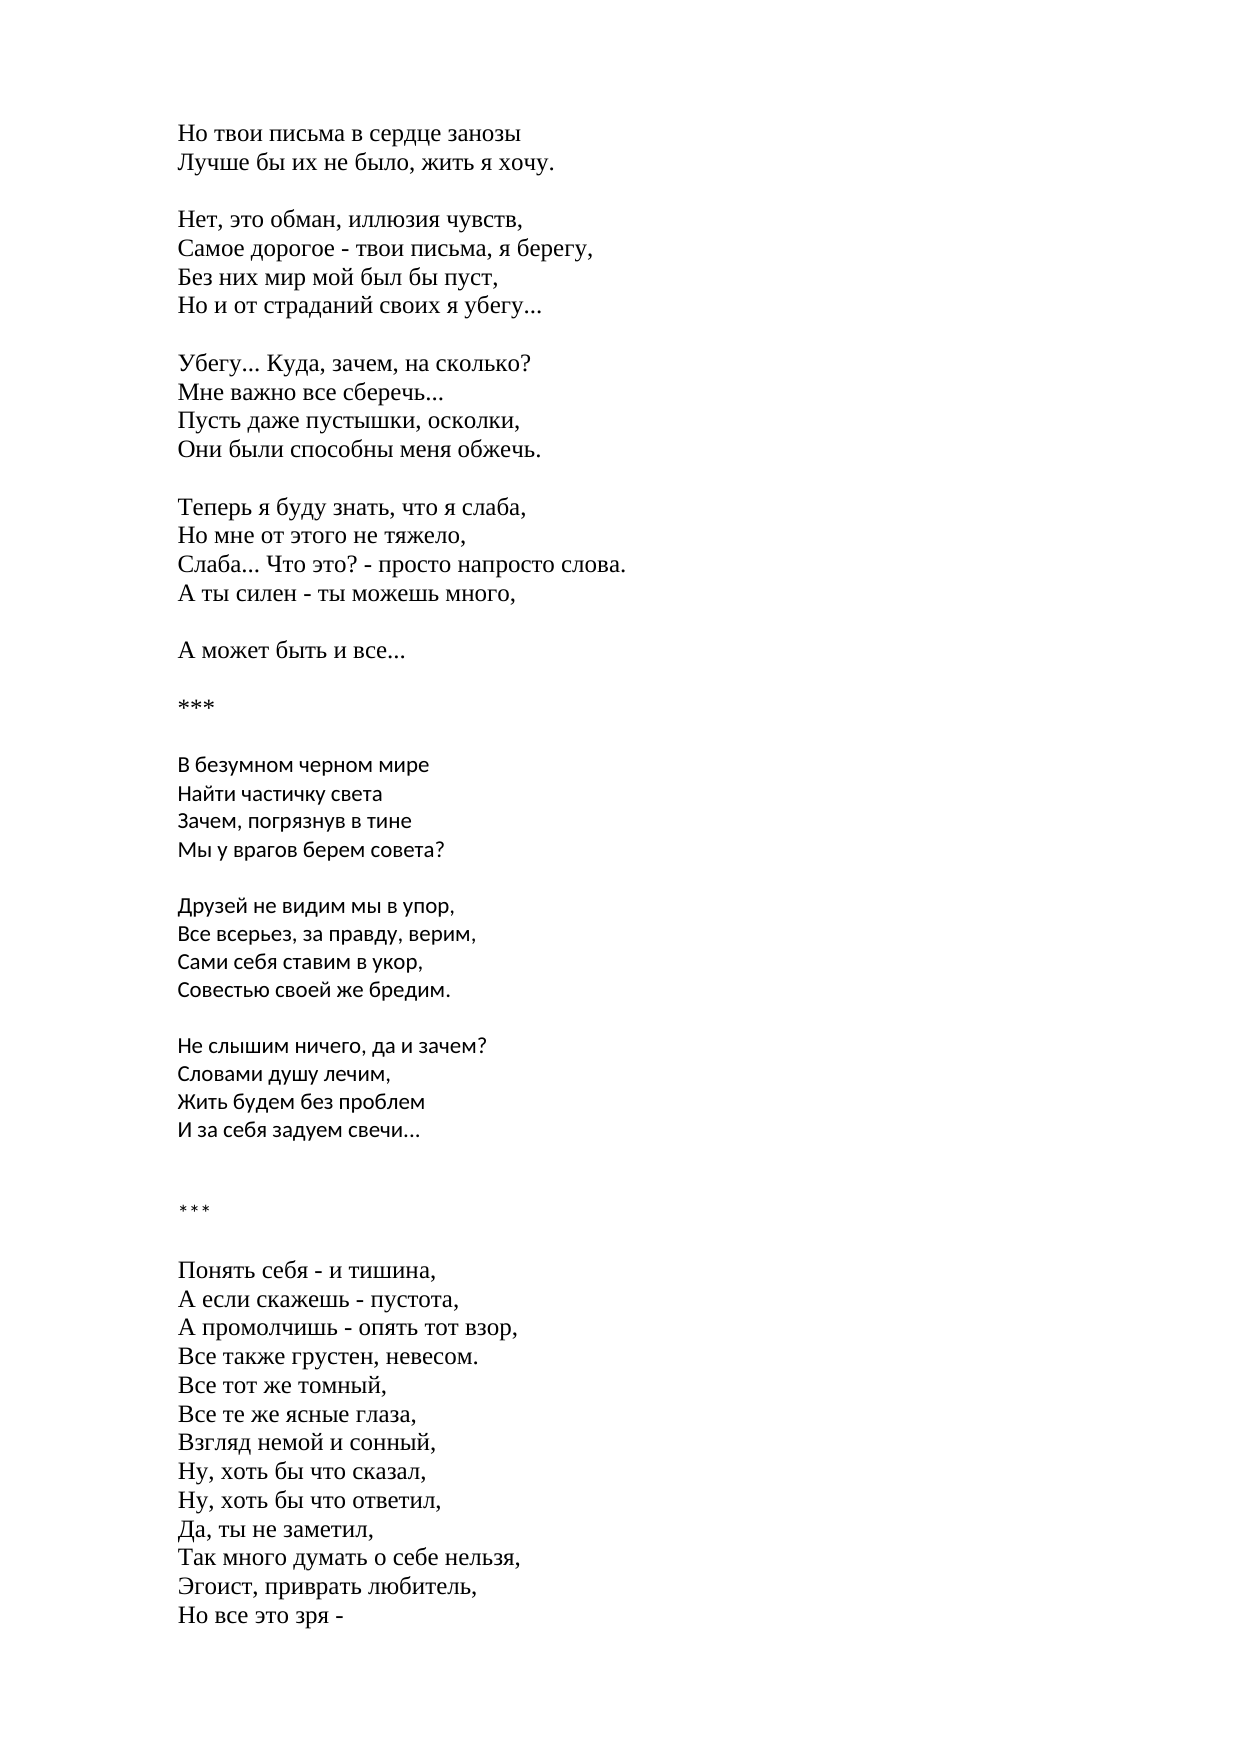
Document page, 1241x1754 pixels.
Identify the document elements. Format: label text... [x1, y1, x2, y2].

text *** [177, 1199, 1152, 1227]
text В безумном черном мире Найти частичку света Зачем, погрязнув в тине Мы у врагов берем совета? Друзей не видим мы в упор, Все всерьез, за правду, верим, Сами себя ставим в укор, Совестью своей же бредим. Не слышим ничего, да и зачем? Словами душу лечим, Жить будем без проблем И за себя задуем свечи... [177, 751, 1152, 1143]
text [177, 118, 1152, 664]
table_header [178, 1255, 694, 1629]
text *** [177, 693, 1152, 722]
